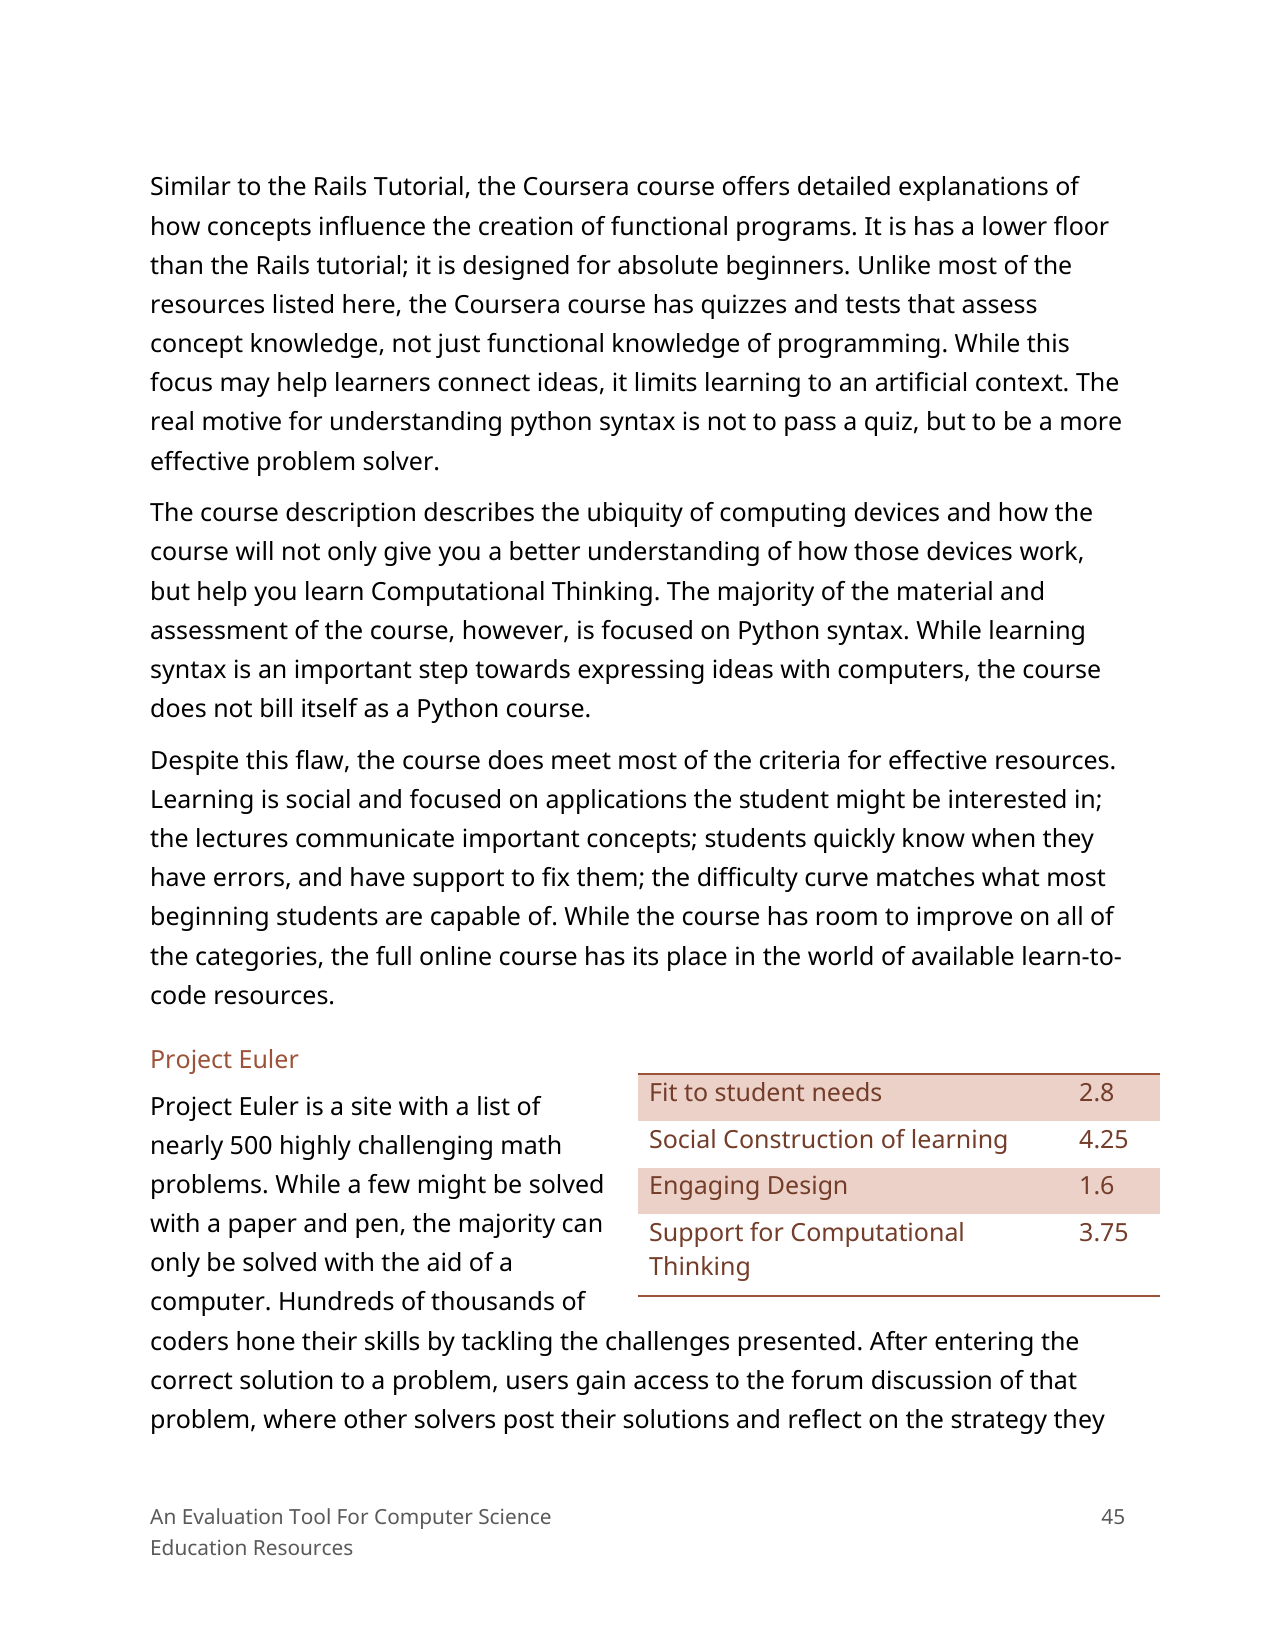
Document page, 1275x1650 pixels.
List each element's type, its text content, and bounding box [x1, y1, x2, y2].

list Despite this flaw, the course does meet most of the criteria for effective resources. Learning is social and focused on applications the student might be interested in; the lectures communicate important concepts; students quickly know when they have errors, and have support to fix them; the difficulty curve matches what most beginning students are capable of. While the course has room to improve on all of the categories, the full online course has its place in the world of available learn-to-code resources. [150, 742, 1125, 1011]
list The course description describes the ubiquity of computing devices and how the course will not only give you a better understanding of how those devices work, but help you learn Computational Thinking. The majority of the material and assessment of the course, however, is focused on Python syntax. While learning syntax is an important step towards expressing ideas with computers, the course does not bill itself as a Python course. [150, 495, 1125, 725]
table_cell Social Construction of learning [638, 1121, 1061, 1168]
table_cell 1.6 [1061, 1168, 1160, 1214]
table_cell 4.25 [1061, 1121, 1160, 1168]
table_cell Support for Computational Thinking [638, 1215, 1061, 1295]
table_cell Engaging Design [638, 1168, 1061, 1214]
subtitle Project Euler [150, 1042, 1125, 1076]
list Similar to the Rails Tutorial, the Coursera course offers detailed explanations of how concepts influence the creation of functional programs. It is has a lower floor than the Rails tutorial; it is designed for absolute beginners. Unlike most of the resources listed here, the Coursera course has quizzes and tests that assess concept knowledge, not just functional knowledge of programming. While this focus may help learners connect ideas, it limits learning to an artificial context. The real motive for understanding python syntax is not to pass a quiz, but to be a more effective problem solver. [150, 169, 1125, 477]
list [150, 1088, 1125, 1436]
table_header Fit to student needs [638, 1075, 1061, 1121]
table_header 2.8 [1061, 1075, 1160, 1121]
table_cell 3.75 [1061, 1215, 1160, 1295]
